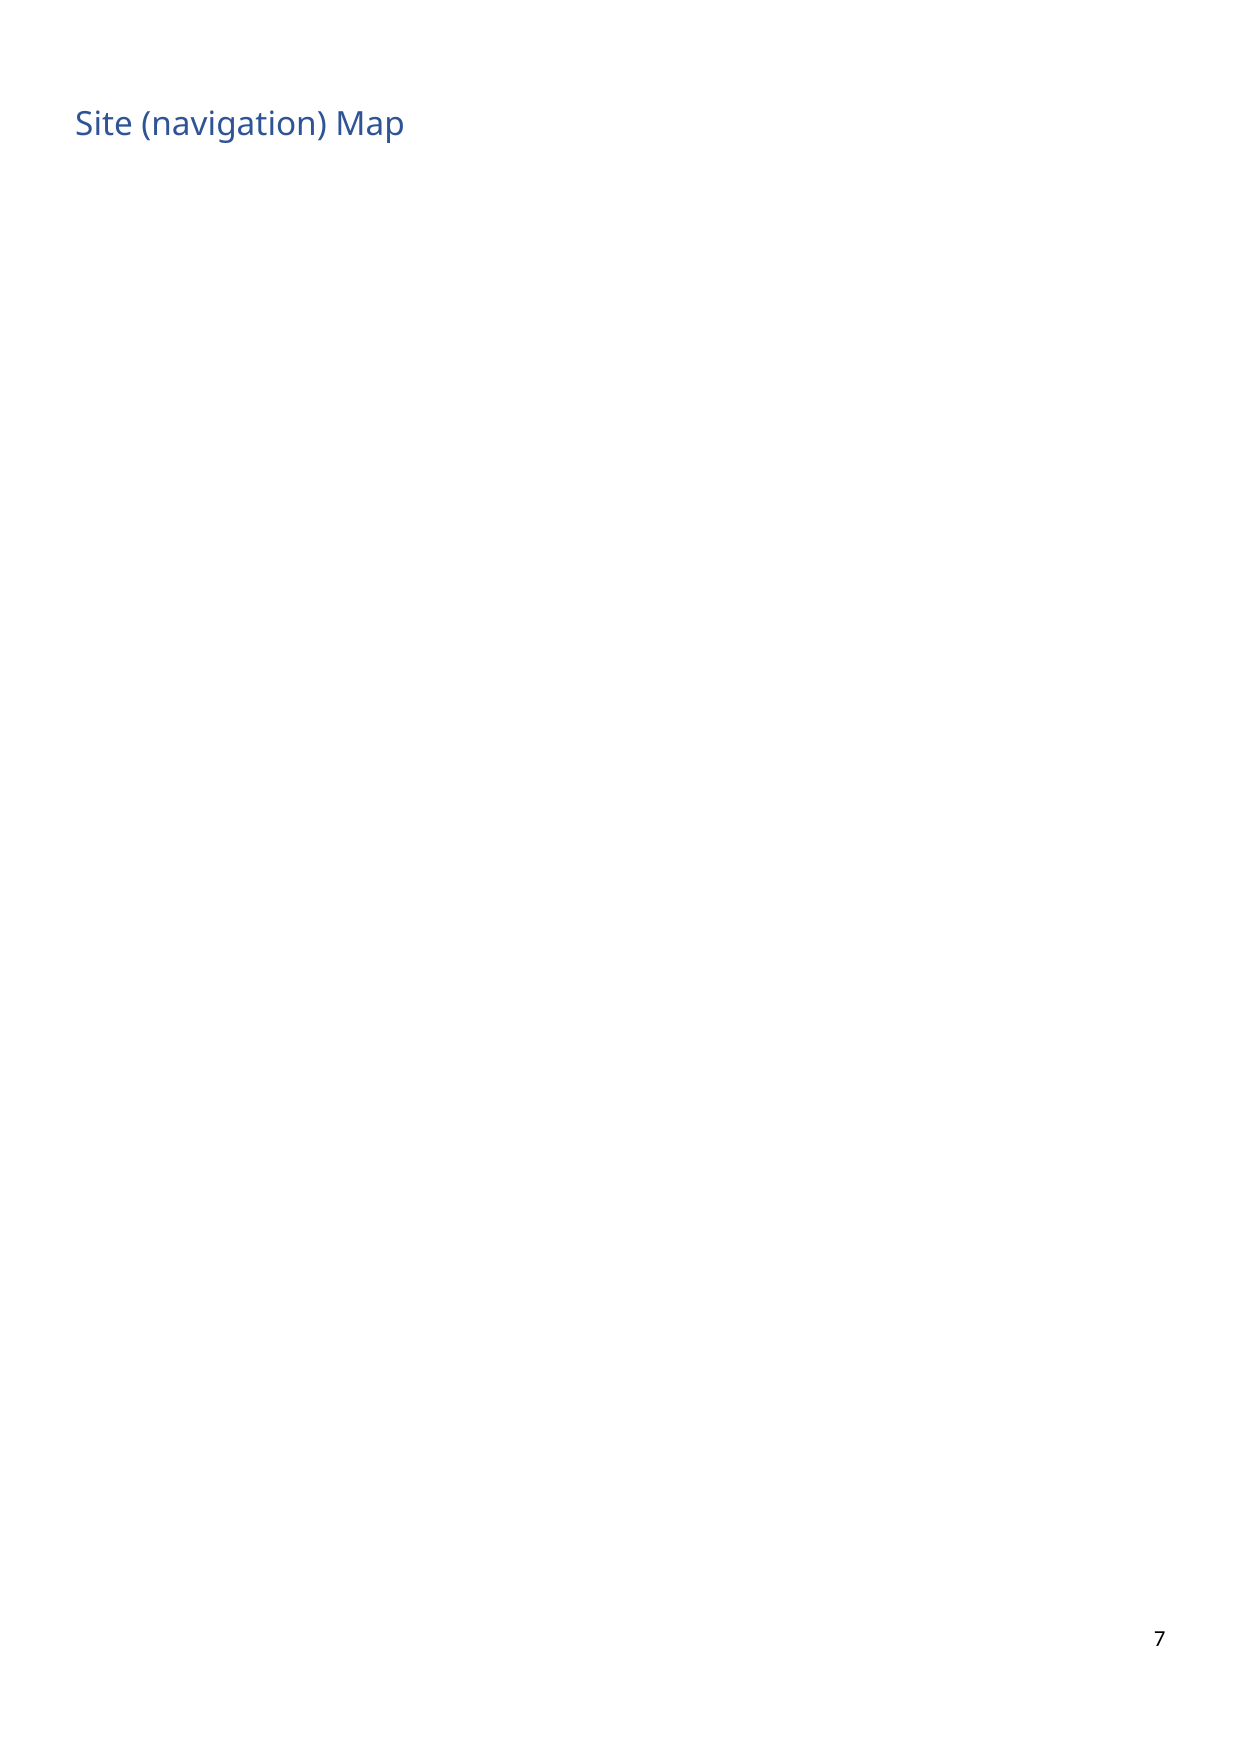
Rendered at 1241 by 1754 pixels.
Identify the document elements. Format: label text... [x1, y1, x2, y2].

subtitle Site (navigation) Map [75, 100, 1165, 145]
